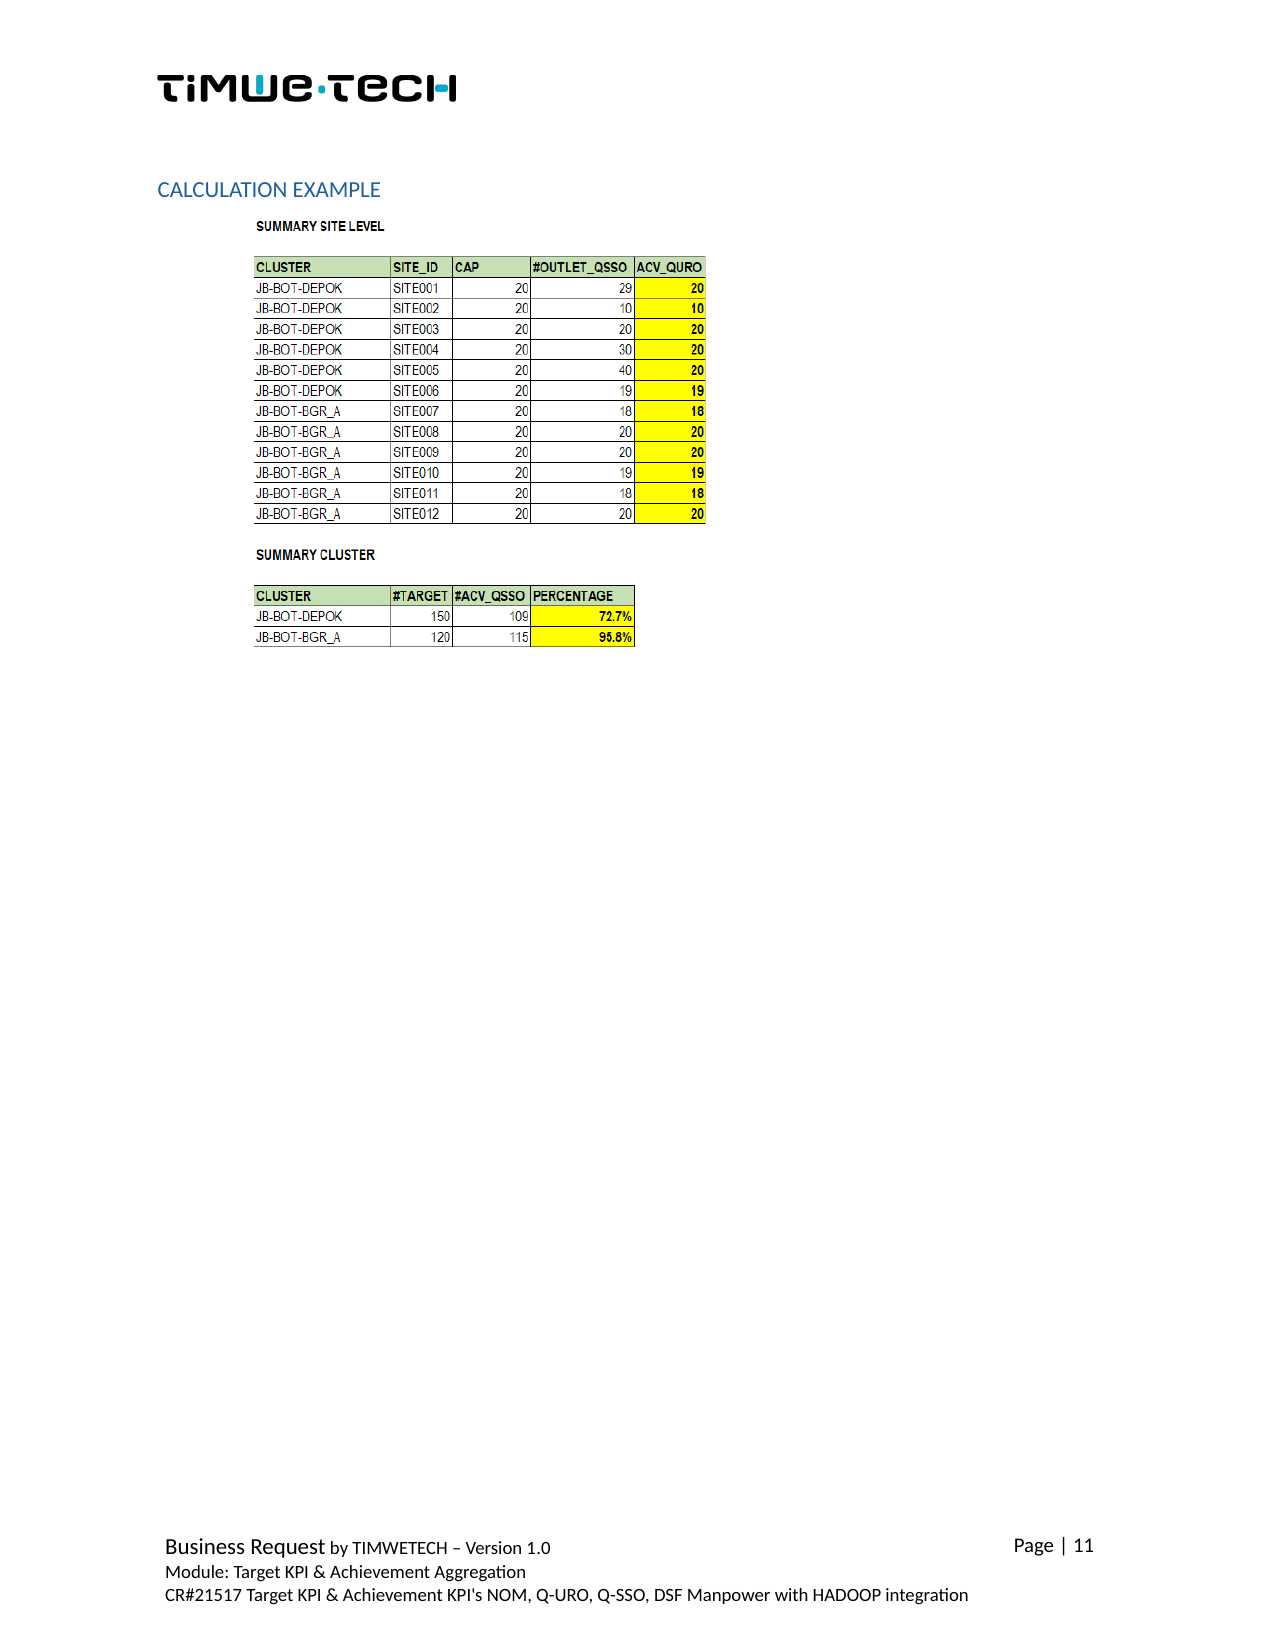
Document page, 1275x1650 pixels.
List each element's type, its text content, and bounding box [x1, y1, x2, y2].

picture [253, 215, 706, 647]
subtitle Calculation Example [157, 175, 1117, 203]
picture [157, 75, 456, 102]
